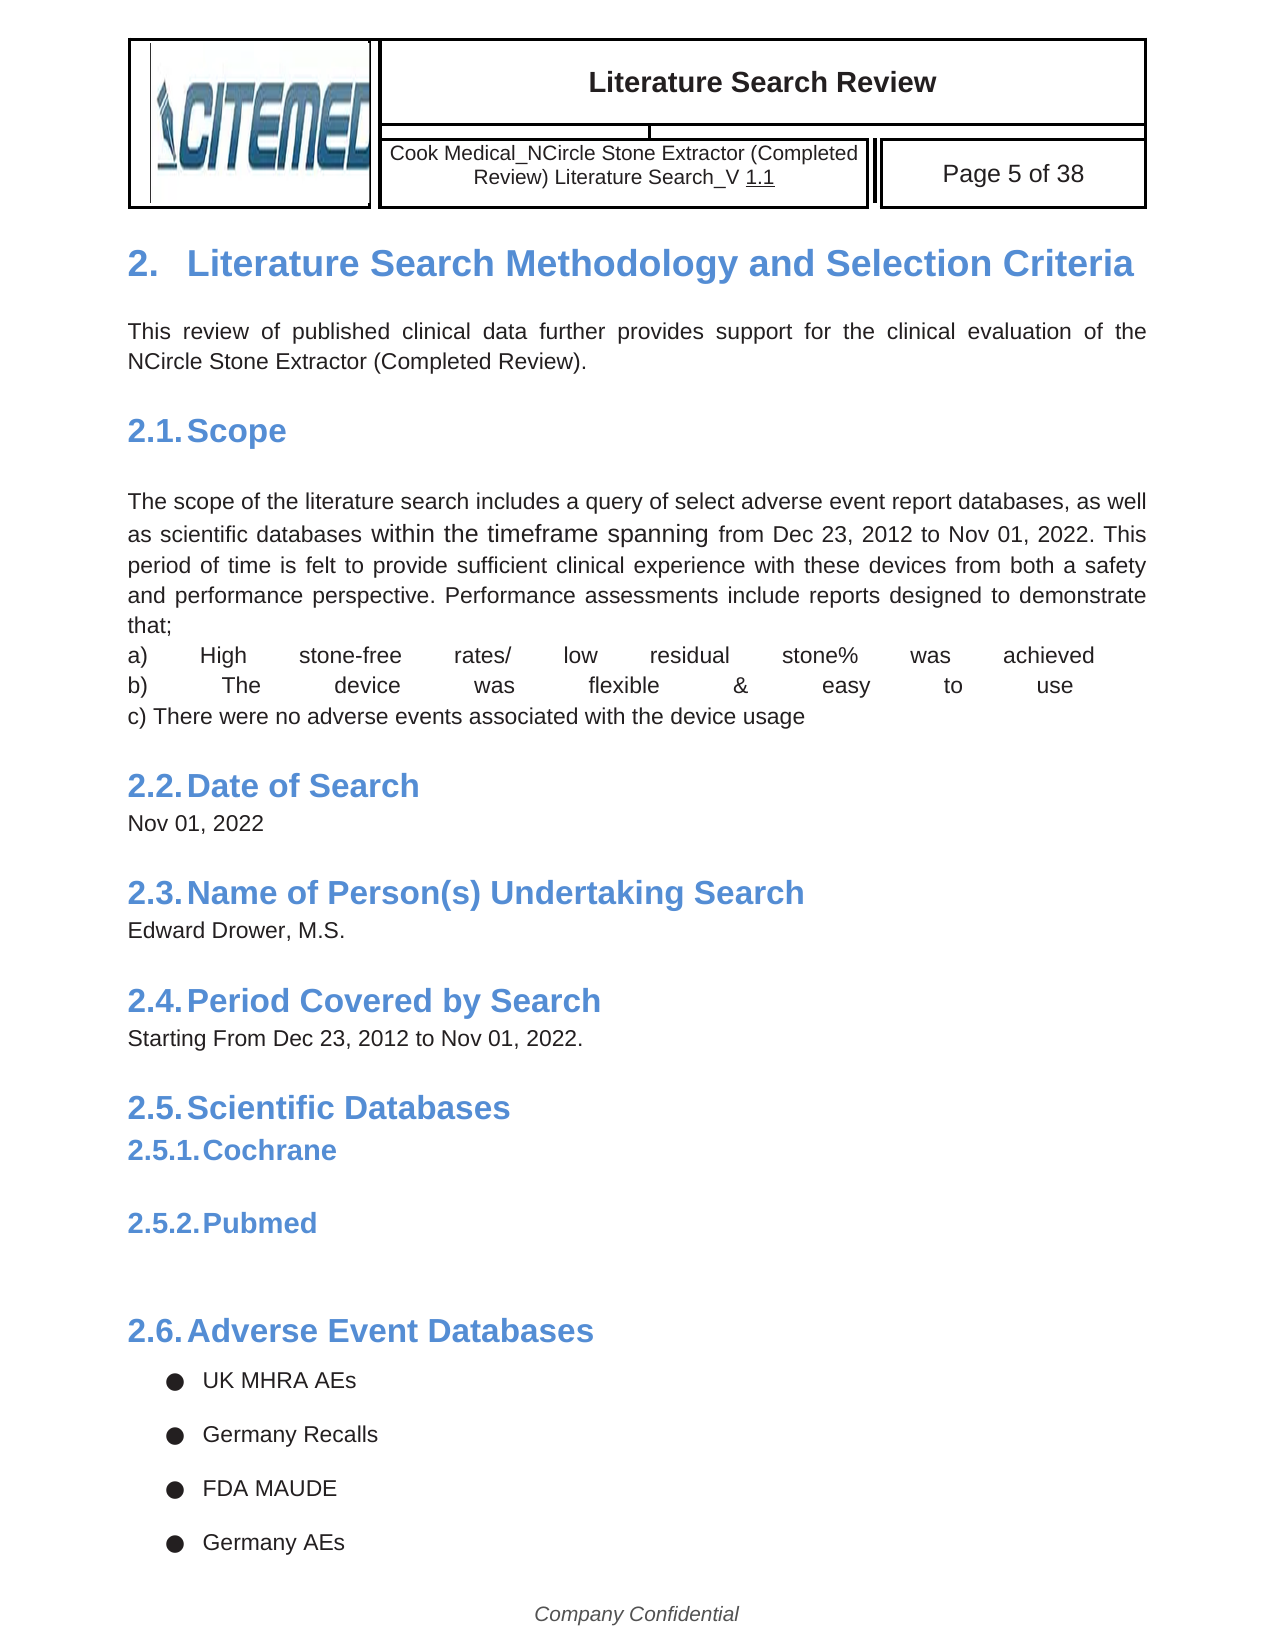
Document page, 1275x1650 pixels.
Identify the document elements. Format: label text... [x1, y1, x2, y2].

list Germany Recalls [165, 1409, 1147, 1456]
picture [150, 43, 370, 203]
subtitle Cochrane [127, 1133, 661, 1167]
subtitle Pubmed [127, 1206, 661, 1240]
text Starting From Dec 23, 2012 to Nov 01, 2022. [127, 1025, 1147, 1051]
text This review of published clinical data further provides support for the clinical evaluation of the NCircle Stone Extractor (Completed Review). [127, 318, 1147, 374]
list Germany AEs [165, 1517, 1147, 1564]
subtitle Literature Search Methodology and Selection Criteria [127, 242, 1147, 285]
text Nov 01, 2022 [127, 810, 1147, 836]
subtitle Period Covered by Search [127, 981, 1147, 1019]
list UK MHRA AEs [165, 1355, 1147, 1402]
subtitle Scientific Databases [127, 1088, 1147, 1126]
text The scope of the literature search includes a query of select adverse event report databases, as well as scientific databases within the timeframe spanning from Dec 23, 2012 to Nov 01, 2022. This period of time is felt to provide sufficient clinical experience with these devices from both a safety and performance perspective. Performance assessments include reports designed to demonstrate that; a) High stone-free rates/ low residual stone% was achieved b) The device was flexible & easy to use c) There were no adverse events associated with the device usage [127, 488, 1147, 729]
subtitle Adverse Event Databases [127, 1311, 1147, 1349]
text Edward Drower, M.S. [127, 917, 1147, 944]
list FDA MAUDE [165, 1463, 1147, 1510]
subtitle Date of Search [127, 766, 1147, 804]
subtitle Scope [127, 411, 1147, 449]
subtitle Name of Person(s) Undertaking Search [127, 873, 1147, 912]
